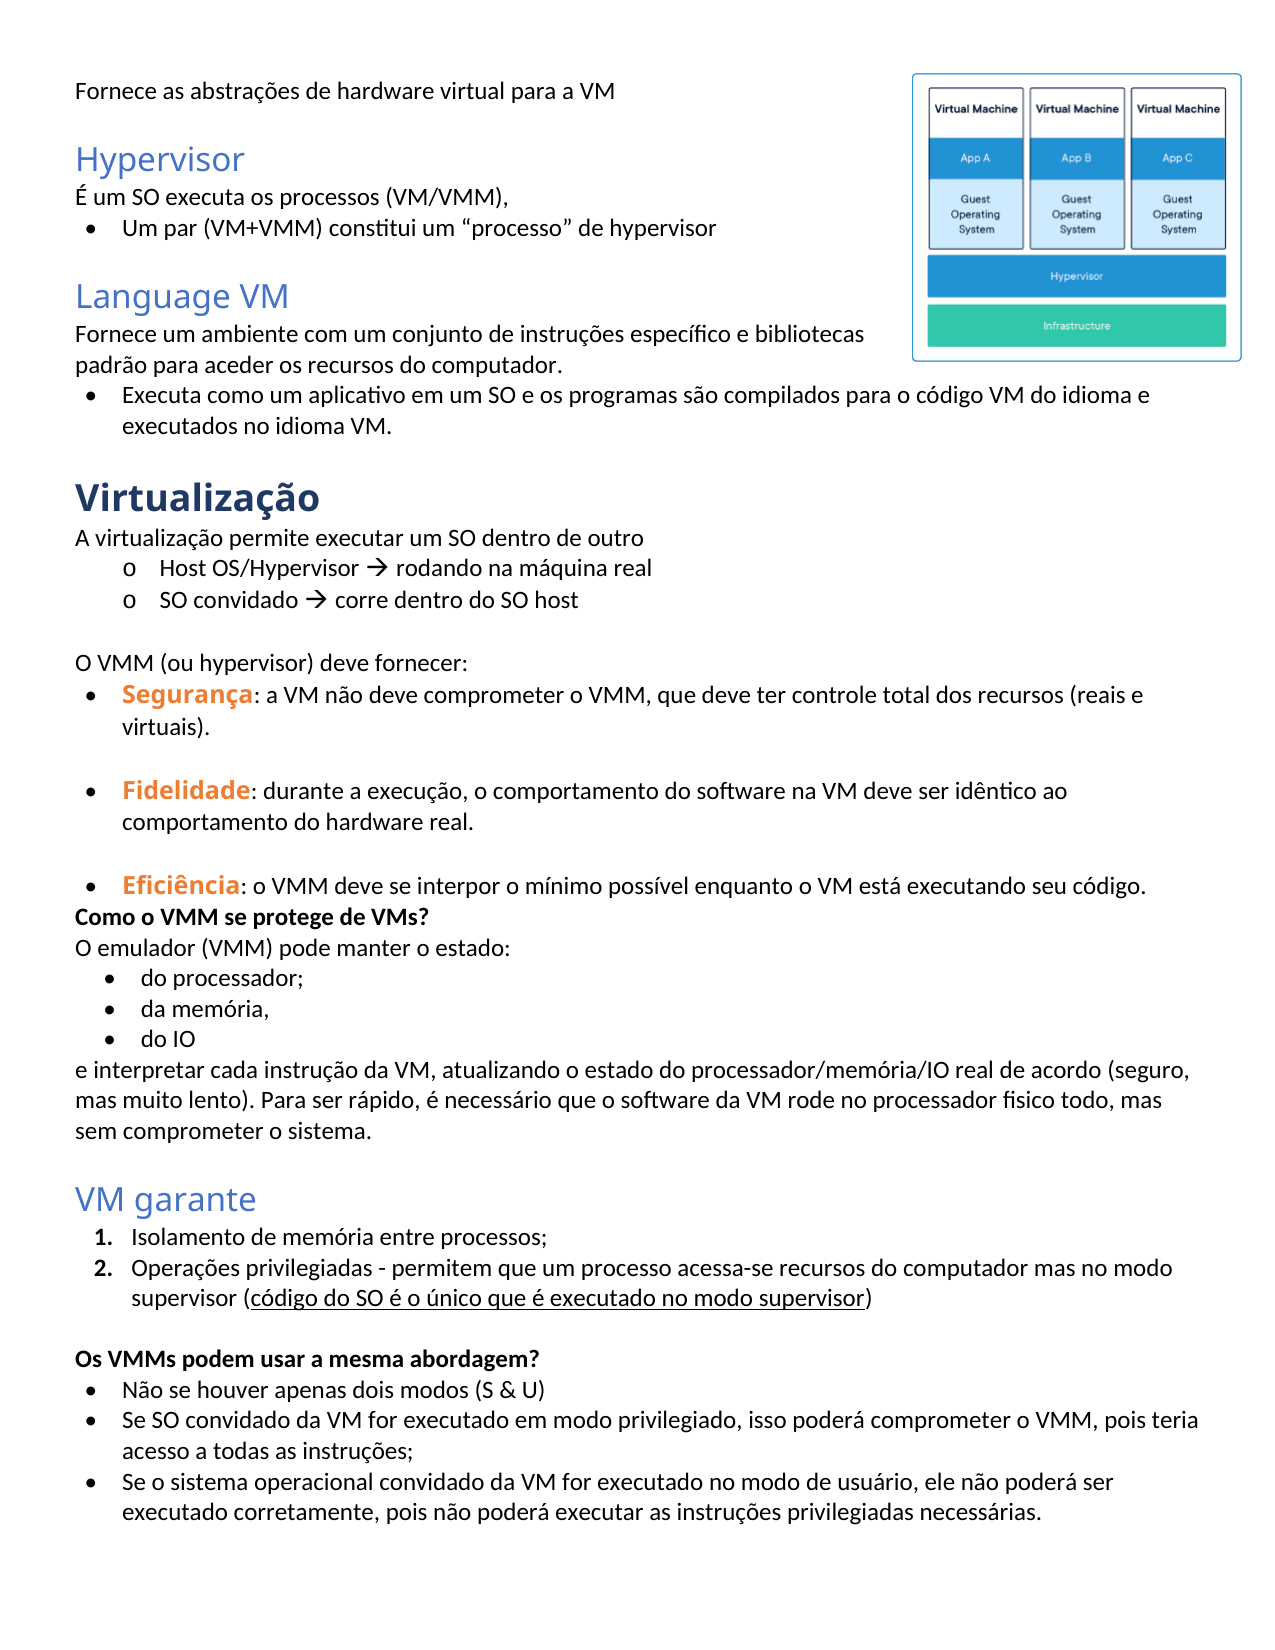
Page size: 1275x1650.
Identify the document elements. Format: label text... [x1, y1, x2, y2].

text É um SO executa os processos (VM/VMM), [75, 181, 910, 212]
subtitle Language VM [75, 273, 910, 318]
list Se SO convidado da VM for executado em modo privilegiado, isso poderá comprometer o VMM, pois teria acesso a todas as instruções; [84, 1405, 1200, 1466]
text Os VMMs podem usar a mesma abordagem? [75, 1344, 1200, 1374]
list SO convidado corre dentro do SO host [122, 584, 1200, 616]
list Eficiência: o VMM deve se interpor o mínimo possível enquanto o VM está executando seu código. [84, 867, 1200, 901]
list Isolamento de memória entre processos; [94, 1222, 1200, 1252]
list Fidelidade: durante a execução, o comportamento do software na VM deve ser idêntico ao comportamento do hardware real. [84, 772, 1200, 837]
list Executa como um aplicativo em um SO e os programas são compilados para o código VM do idioma e executados no idioma VM. [84, 379, 1200, 441]
list Operações privilegiadas - permitem que um processo acessa-se recursos do computador mas no modo supervisor (código do SO é o único que é executado no modo supervisor) [94, 1252, 1200, 1313]
text e interpretar cada instrução da VM, atualizando o estado do processador/memória/IO real de acordo (seguro, mas muito lento). Para ser rápido, é necessário que o software da VM rode no processador fisico todo, mas sem comprometer o sistema. [75, 1054, 1200, 1146]
subtitle VM garante [75, 1176, 1200, 1222]
list do IO [103, 1023, 1200, 1054]
list da memória, [103, 993, 1200, 1023]
subtitle Virtualização [75, 471, 1200, 522]
list do processador; [103, 962, 1200, 993]
text Fornece um ambiente com um conjunto de instruções específico e bibliotecas padrão para aceder os recursos do computador. [75, 318, 1200, 379]
text Como o VMM se protege de VMs? [75, 901, 1200, 932]
text O VMM (ou hypervisor) deve fornecer: [75, 647, 1200, 677]
list Não se houver apenas dois modos (S & U) [84, 1374, 1200, 1405]
text O emulador (VMM) pode manter o estado: [75, 932, 1200, 962]
list Um par (VM+VMM) constitui um “processo” de hypervisor [84, 212, 910, 242]
list Host OS/Hypervisor rodando na máquina real [122, 553, 1200, 584]
list Segurança: a VM não deve comprometer o VMM, que deve ter controle total dos recursos (reais e virtuais). [84, 677, 1200, 742]
picture [910, 70, 1245, 365]
text A virtualização permite executar um SO dentro de outro [75, 522, 1200, 553]
subtitle Hypervisor [75, 136, 910, 181]
text Fornece as abstrações de hardware virtual para a VM [75, 75, 910, 106]
